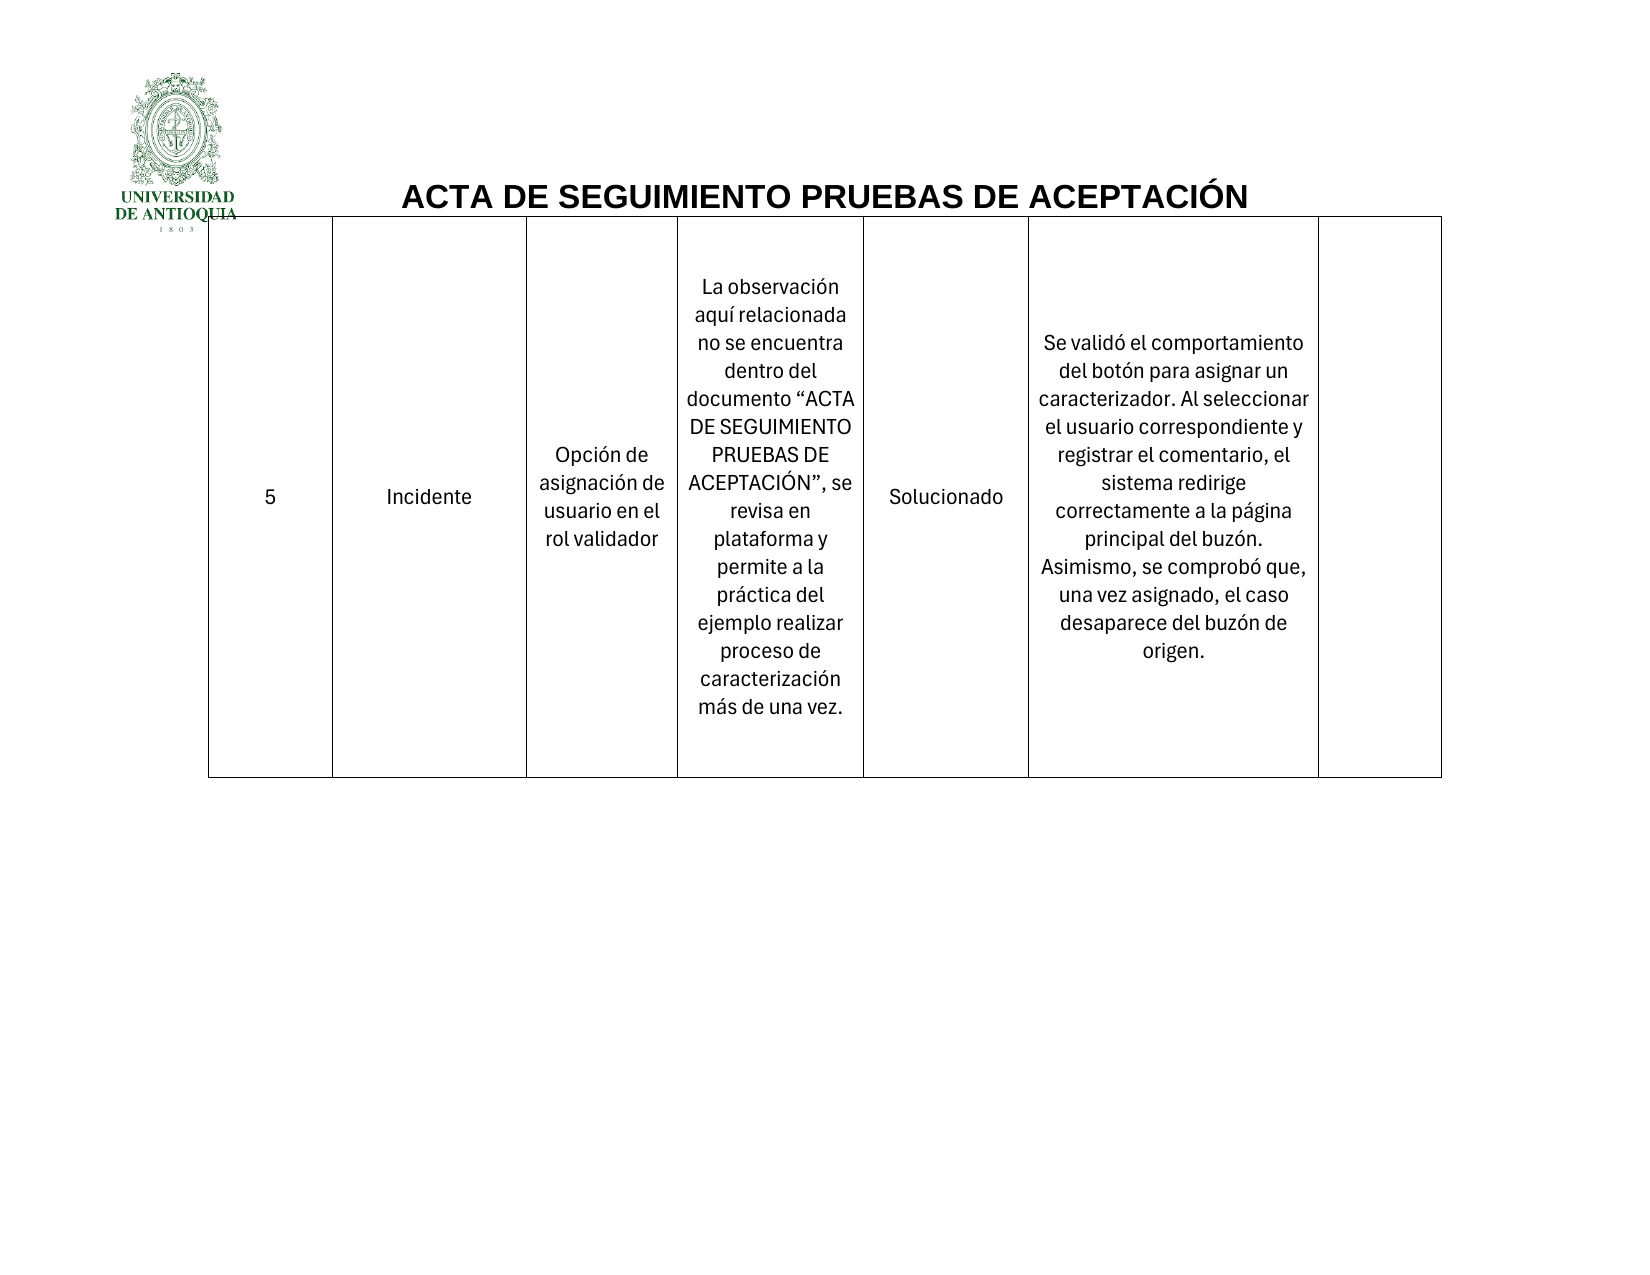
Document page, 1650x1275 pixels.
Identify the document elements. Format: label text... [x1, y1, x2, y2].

table_cell 5 [209, 217, 332, 777]
table_cell Incidente [333, 217, 526, 777]
table_cell La observación aquí relacionada no se encuentra dentro del documento “ACTA DE SEGUIMIENTO PRUEBAS DE ACEPTACIÓN”, se revisa en plataforma y permite a la práctica del ejemplo realizar proceso de caracterización más de una vez. [678, 217, 863, 777]
table_cell Se validó el comportamiento del botón para asignar un caracterizador. Al seleccionar el usuario correspondiente y registrar el comentario, el sistema redirige correctamente a la página principal del buzón. Asimismo, se comprobó que, una vez asignado, el caso desaparece del buzón de origen. [1029, 217, 1318, 777]
table_cell [1319, 217, 1441, 777]
table_cell Solucionado [864, 217, 1028, 777]
picture [115, 73, 237, 232]
table_cell Opción de asignación de usuario en el rol validador [527, 217, 677, 777]
